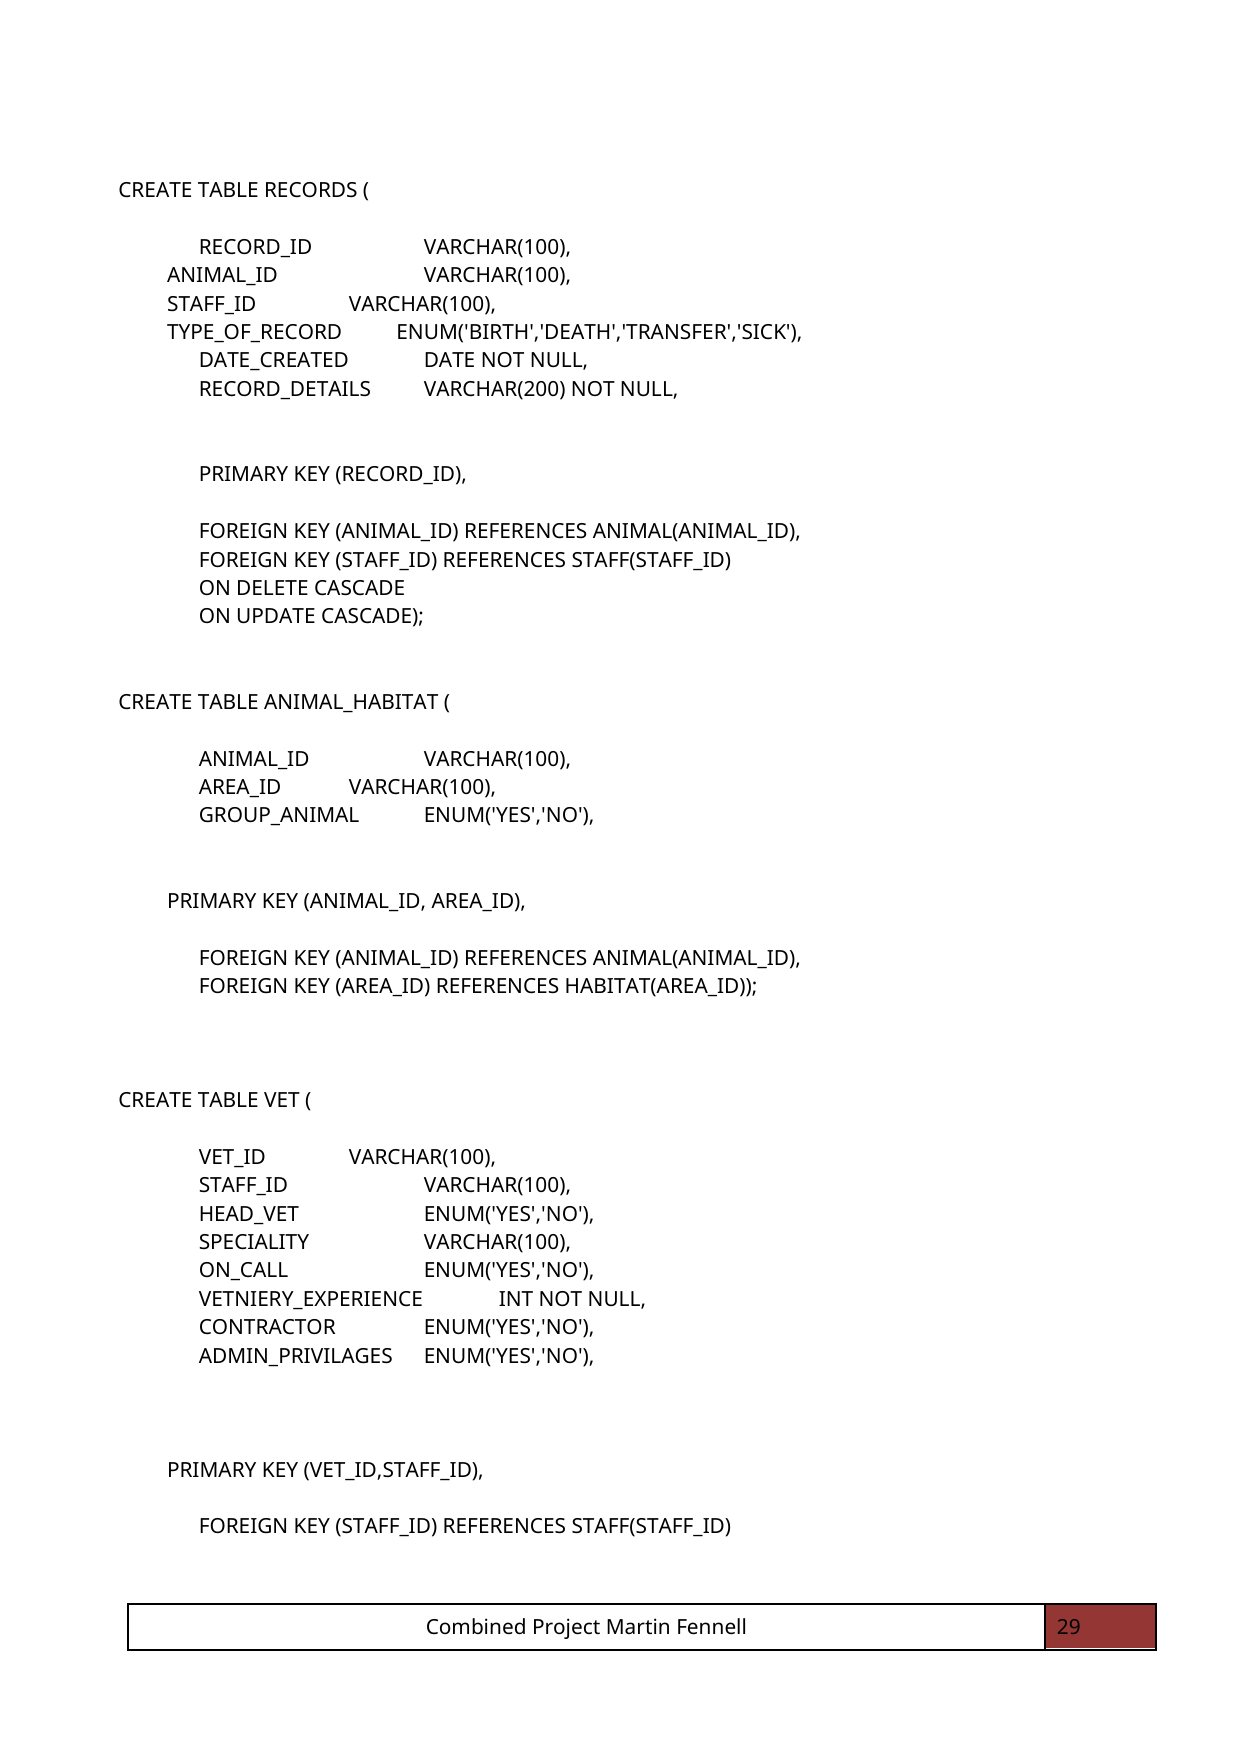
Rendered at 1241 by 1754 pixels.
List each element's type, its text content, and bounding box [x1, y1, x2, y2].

text FOREIGN KEY (ANIMAL_ID) REFERENCES ANIMAL(ANIMAL_ID), [118, 516, 1122, 545]
text TYPE_OF_RECORD ENUM('BIRTH','DEATH','TRANSFER','SICK'), [118, 317, 1122, 346]
text STAFF_ID VARCHAR(100), [118, 1170, 1122, 1199]
text FOREIGN KEY (ANIMAL_ID) REFERENCES ANIMAL(ANIMAL_ID), [118, 943, 1122, 971]
text ANIMAL_ID VARCHAR(100), [118, 744, 1122, 772]
text ON DELETE CASCADE [118, 573, 1122, 602]
text CREATE TABLE VET ( [118, 1085, 1122, 1113]
text CREATE TABLE RECORDS ( [118, 175, 1122, 203]
text HEAD_VET ENUM('YES','NO'), [118, 1199, 1122, 1227]
text STAFF_ID VARCHAR(100), [118, 289, 1122, 317]
text VETNIERY_EXPERIENCE INT NOT NULL, [118, 1284, 1122, 1312]
text FOREIGN KEY (STAFF_ID) REFERENCES STAFF(STAFF_ID) [118, 1512, 1122, 1540]
text PRIMARY KEY (RECORD_ID), [118, 459, 1122, 488]
text ANIMAL_ID VARCHAR(100), [118, 260, 1122, 289]
text CREATE TABLE ANIMAL_HABITAT ( [118, 687, 1122, 715]
text CONTRACTOR ENUM('YES','NO'), [118, 1312, 1122, 1341]
text PRIMARY KEY (ANIMAL_ID, AREA_ID), [118, 886, 1122, 914]
text SPECIALITY VARCHAR(100), [118, 1227, 1122, 1256]
text RECORD_ID VARCHAR(100), [118, 232, 1122, 260]
text RECORD_DETAILS VARCHAR(200) NOT NULL, [118, 374, 1122, 402]
text GROUP_ANIMAL ENUM('YES','NO'), [118, 801, 1122, 829]
text DATE_CREATED DATE NOT NULL, [118, 346, 1122, 374]
text ADMIN_PRIVILAGES ENUM('YES','NO'), [118, 1341, 1122, 1369]
text PRIMARY KEY (VET_ID,STAFF_ID), [118, 1455, 1122, 1483]
text VET_ID VARCHAR(100), [118, 1142, 1122, 1170]
text AREA_ID VARCHAR(100), [118, 772, 1122, 801]
text ON_CALL ENUM('YES','NO'), [118, 1256, 1122, 1284]
text ON UPDATE CASCADE); [118, 602, 1122, 630]
text FOREIGN KEY (STAFF_ID) REFERENCES STAFF(STAFF_ID) [118, 545, 1122, 573]
text FOREIGN KEY (AREA_ID) REFERENCES HABITAT(AREA_ID)); [118, 971, 1122, 1000]
